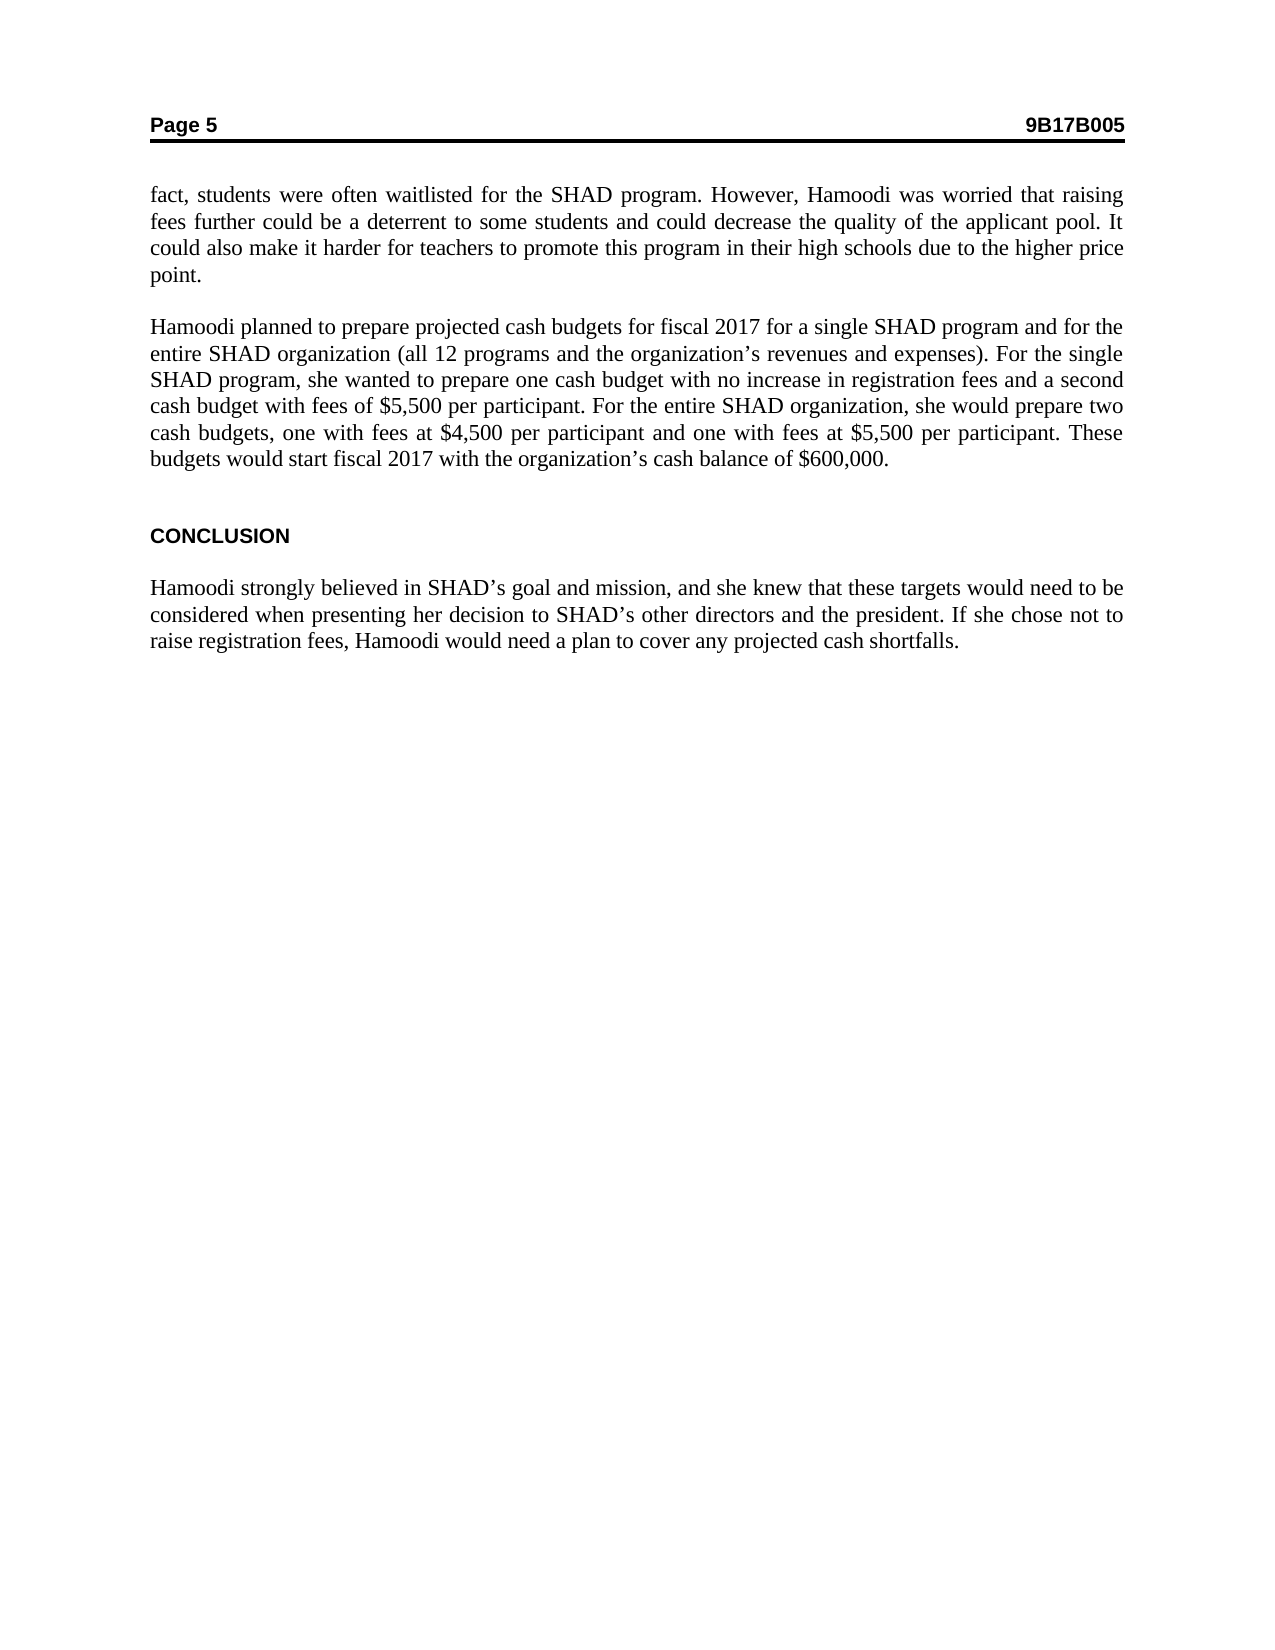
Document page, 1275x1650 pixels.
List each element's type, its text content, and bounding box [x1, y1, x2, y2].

text Hamoodi strongly believed in SHAD’s goal and mission, and she knew that these targets would need to be considered when presenting her decision to SHAD’s other directors and the president. If she chose not to raise registration fees, Hamoodi would need a plan to cover any projected cash shortfalls. [150, 574, 1125, 653]
text Conclusion [150, 524, 1125, 548]
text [150, 182, 1125, 287]
text Hamoodi planned to prepare projected cash budgets for fiscal 2017 for a single SHAD program and for the entire SHAD organization (all 12 programs and the organization’s revenues and expenses). For the single SHAD program, she wanted to prepare one cash budget with no increase in registration fees and a second cash budget with fees of $5,500 per participant. For the entire SHAD organization, she would prepare two cash budgets, one with fees at $4,500 per participant and one with fees at $5,500 per participant. These budgets would start fiscal 2017 with the organization’s cash balance of $600,000. [150, 313, 1125, 471]
